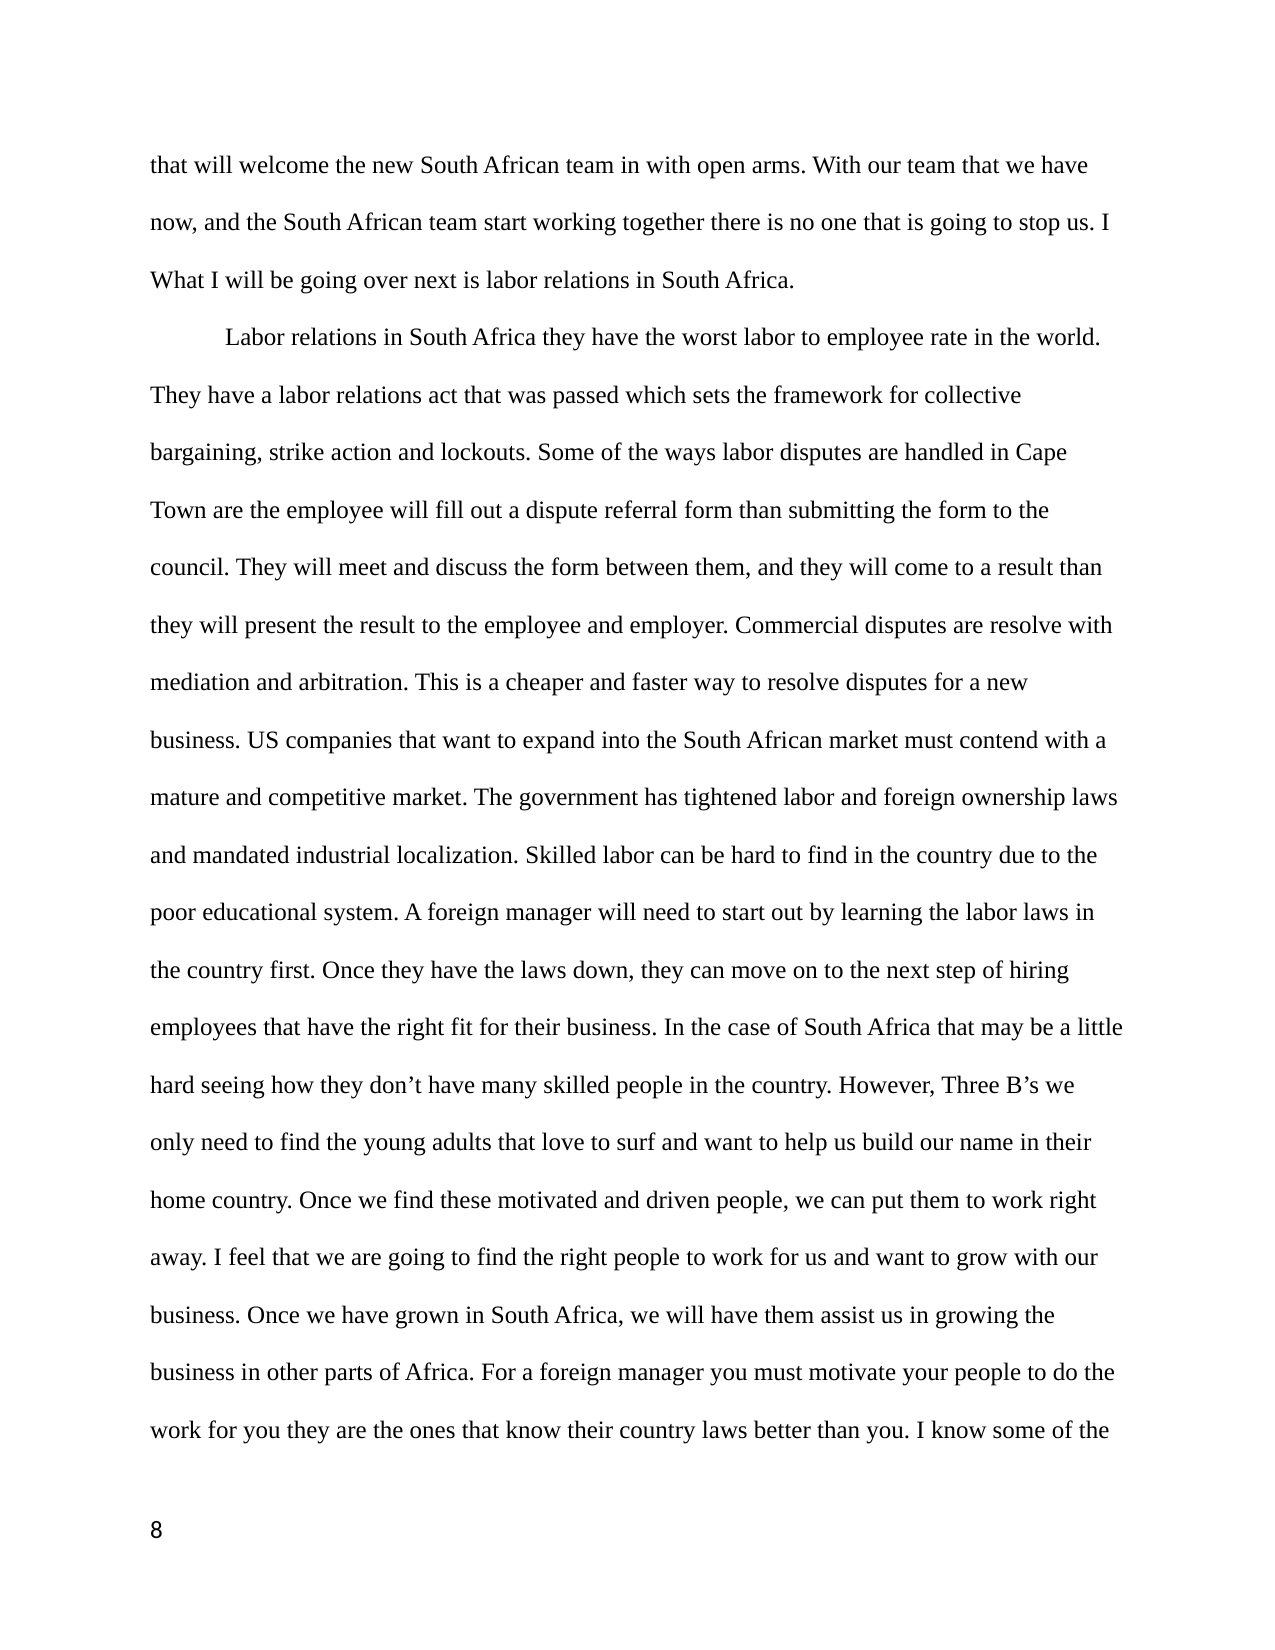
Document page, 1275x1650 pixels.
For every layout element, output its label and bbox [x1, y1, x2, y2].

text [150, 322, 1125, 1444]
text [150, 150, 1125, 294]
